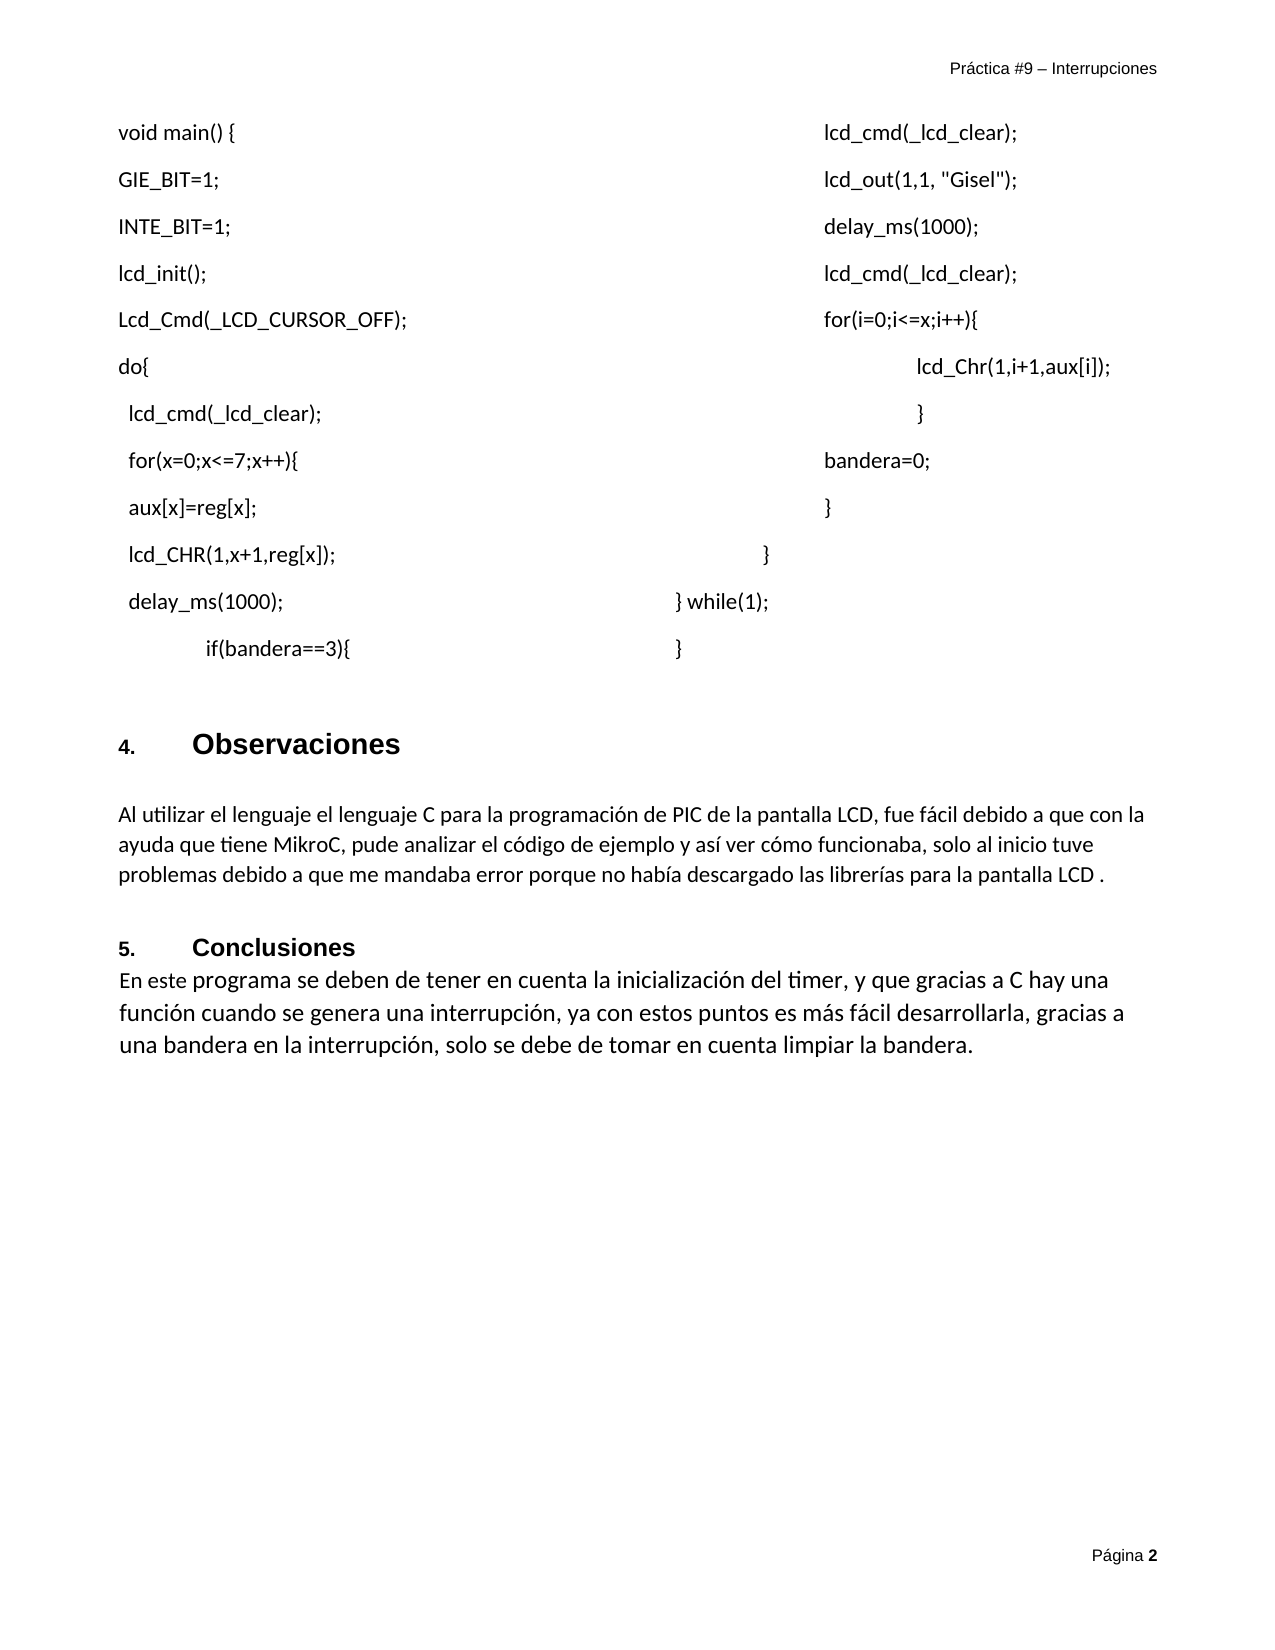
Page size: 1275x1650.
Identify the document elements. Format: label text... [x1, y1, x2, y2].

subtitle Conclusiones [118, 933, 1156, 962]
text for(x=0;x<=7;x++){ [118, 446, 599, 474]
text delay_ms(1000); [118, 587, 599, 615]
text lcd_cmd(_lcd_clear); [674, 259, 1156, 287]
text INTE_BIT=1; [118, 212, 599, 240]
text En este programa se deben de tener en cuenta la inicialización del timer, y que gracias a C hay una función cuando se genera una interrupción, ya con estos puntos es más fácil desarrollarla, gracias a una bandera en la interrupción, solo se debe de tomar en cuenta limpiar la bandera. [119, 964, 1156, 1060]
text } while(1); [674, 587, 1156, 615]
text bandera=0; [674, 446, 1156, 474]
text GIE_BIT=1; [118, 165, 599, 193]
text for(i=0;i<=x;i++){ [674, 306, 1156, 333]
text void main() { [118, 118, 599, 146]
text } [674, 634, 1156, 662]
text } [674, 493, 1156, 521]
text lcd_cmd(_lcd_clear); [674, 118, 1156, 146]
text lcd_CHR(1,x+1,reg[x]); [118, 540, 599, 568]
text aux[x]=reg[x]; [118, 493, 599, 521]
text do{ [118, 352, 599, 380]
text Al utilizar el lenguaje el lenguaje C para la programación de PIC de la pantalla LCD, fue fácil debido a que con la ayuda que tiene MikroC, pude analizar el código de ejemplo y así ver cómo funcionaba, solo al inicio tuve problemas debido a que me mandaba error porque no había descargado las librerías para la pantalla LCD . [118, 800, 1156, 888]
text lcd_cmd(_lcd_clear); [118, 399, 599, 427]
subtitle Observaciones [118, 727, 1156, 761]
text } [674, 399, 1156, 427]
text lcd_out(1,1, "Gisel"); [674, 165, 1156, 193]
text lcd_Chr(1,i+1,aux[i]); [674, 352, 1156, 380]
text if(bandera==3){ [118, 634, 599, 662]
text lcd_init(); [118, 259, 599, 287]
text delay_ms(1000); [674, 212, 1156, 240]
text Lcd_Cmd(_LCD_CURSOR_OFF); [118, 306, 599, 333]
text } [674, 540, 1156, 568]
